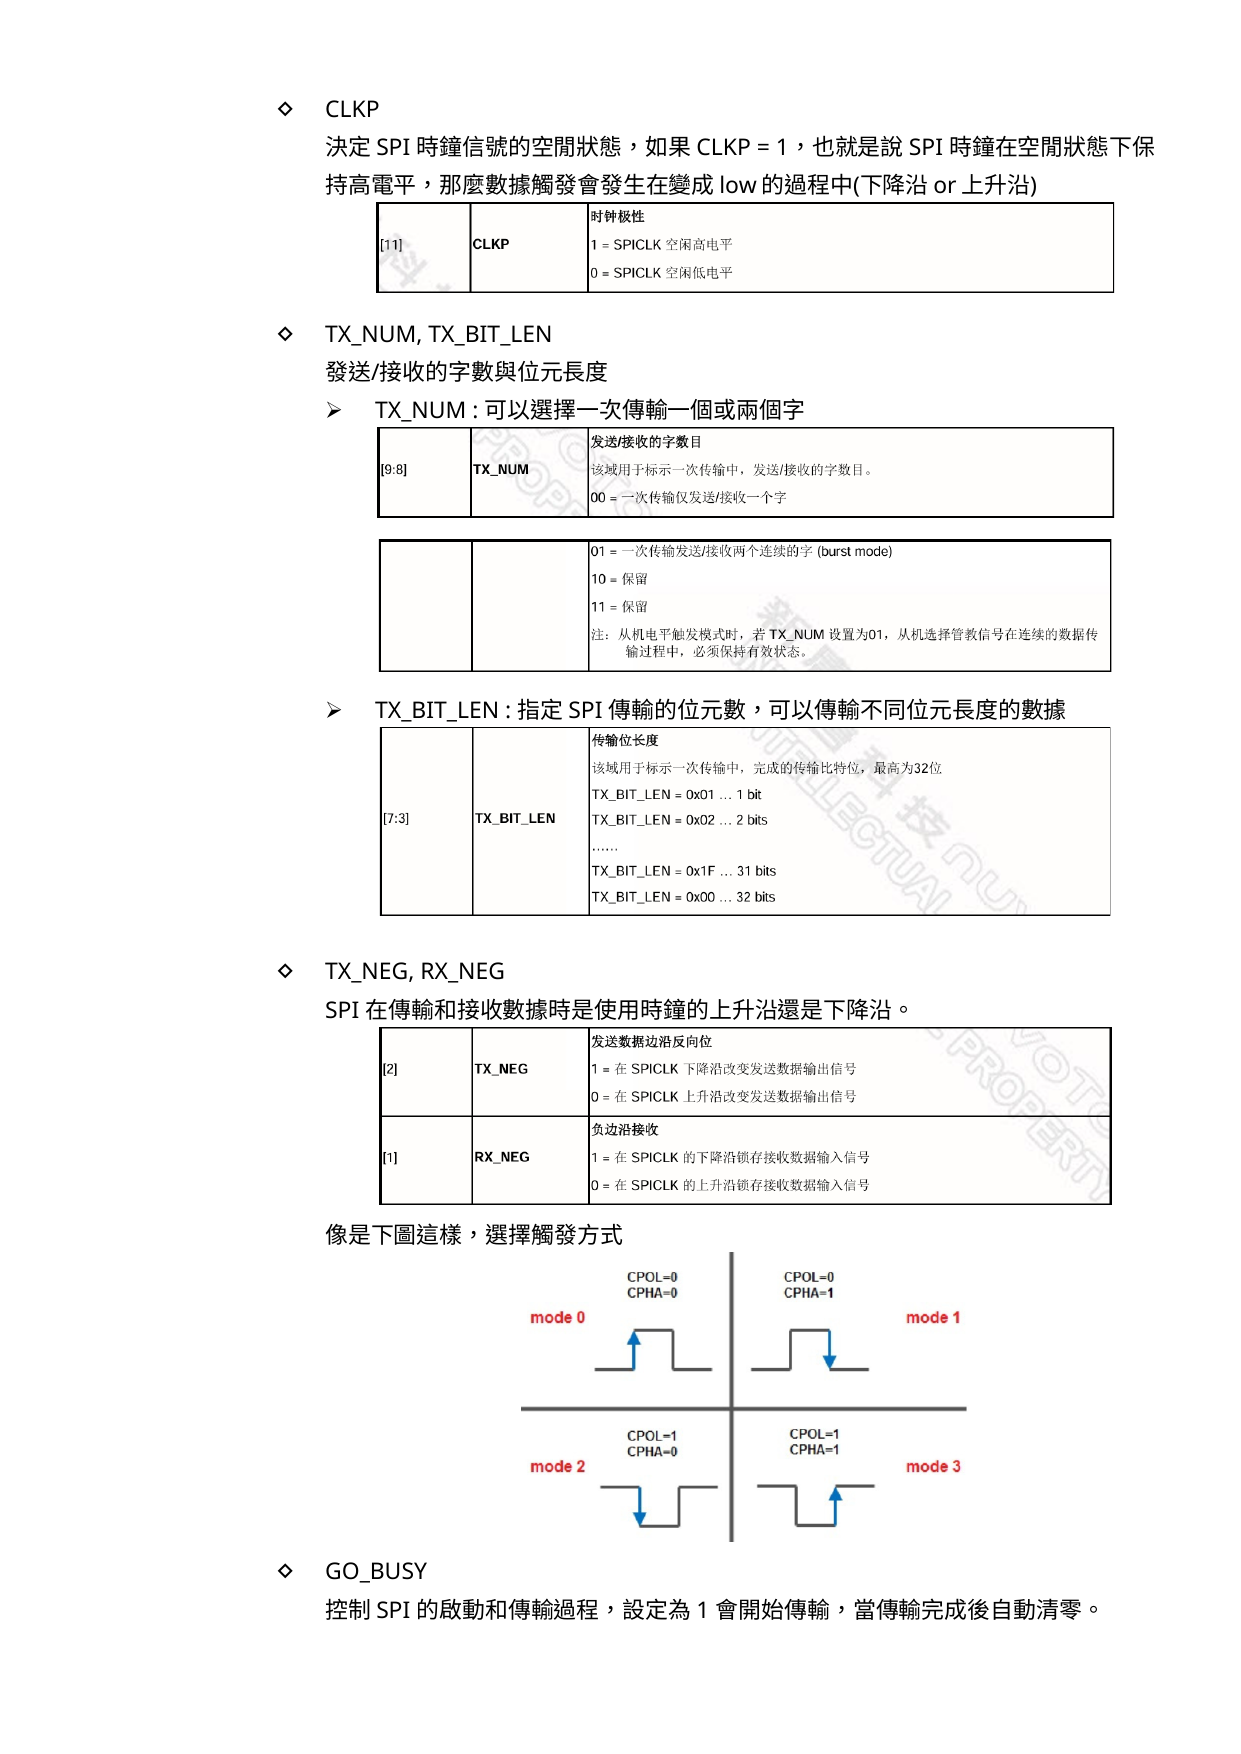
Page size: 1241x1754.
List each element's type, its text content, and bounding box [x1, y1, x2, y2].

list SPI 在傳輸和接收數據時是使用時鐘的上升沿還是下降沿。 [325, 989, 1165, 1027]
list 控制 SPI 的啟動和傳輸過程，設定為 1 會開始傳輸，當傳輸完成後自動清零。 [325, 1589, 1165, 1627]
list TX_NUM : 可以選擇一次傳輸一個或兩個字 [325, 389, 1165, 427]
picture [378, 1027, 1112, 1205]
picture [521, 1252, 970, 1542]
picture [379, 727, 1111, 916]
list GO_BUSY [275, 1552, 1165, 1589]
picture [376, 427, 1115, 518]
picture [378, 539, 1112, 672]
list TX_NEG, RX_NEG [275, 952, 1165, 989]
list 發送/接收的字數與位元長度 [325, 352, 1165, 389]
list 像是下圖這樣，選擇觸發方式 [325, 1214, 1165, 1252]
list TX_NUM, TX_BIT_LEN [275, 314, 1165, 352]
list CLKP [275, 89, 1165, 127]
list TX_BIT_LEN : 指定 SPI 傳輸的位元數，可以傳輸不同位元長度的數據 [325, 689, 1165, 727]
list 決定 SPI 時鐘信號的空閒狀態，如果 CLKP = 1，也就是說 SPI 時鐘在空閒狀態下保持高電平，那麼數據觸發會發生在變成low的過程中(下降沿or上升沿) [325, 127, 1165, 202]
picture [376, 202, 1115, 293]
